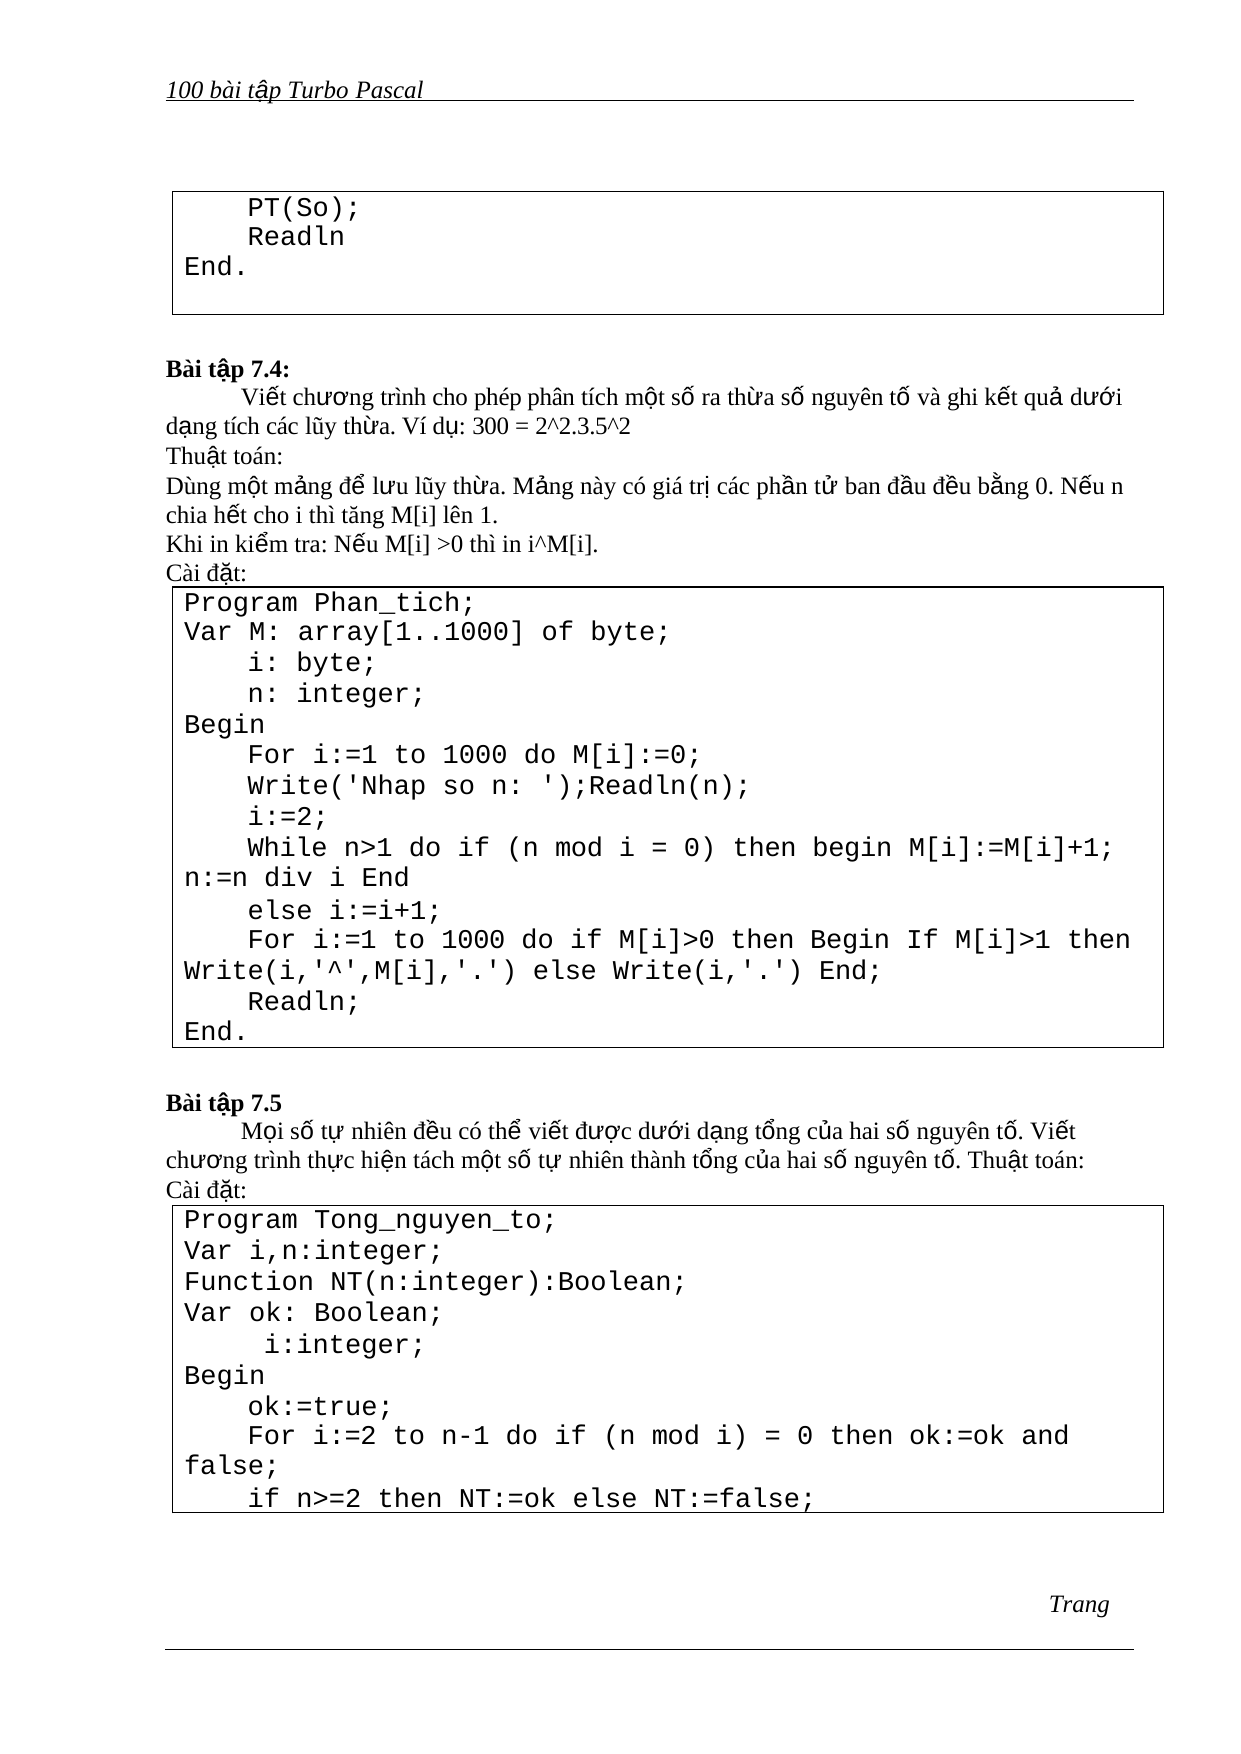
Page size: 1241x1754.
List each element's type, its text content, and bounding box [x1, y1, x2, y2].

text Dùng một mảng để lưu lũy thừa. Mảng này có giá trị các phần tử ban đầu đều bằng 0. Nếu n chia hết cho i thì tăng M[i] lên 1. [166, 471, 1130, 529]
text Thuật toán: [166, 440, 1159, 471]
subtitle Bài tập 7.5 [166, 1087, 1159, 1116]
subtitle Bài tập 7.4: [166, 354, 1159, 383]
text Viết chương trình cho phép phân tích một số ra thừa số nguyên tố và ghi kết quả dưới dạng tích các lũy thừa. Ví dụ: 300 = 2^2.3.5^2 [166, 383, 1159, 440]
text Cài đặt: [166, 1174, 1159, 1205]
text Khi in kiểm tra: Nếu M[i] >0 thì in i^M[i]. Cài đặt: [166, 529, 637, 586]
text Mọi số tự nhiên đều có thể viết được dưới dạng tổng của hai số nguyên tố. Viết chương trình thực hiện tách một số tự nhiên thành tổng của hai số nguyên tố. Thuật toán: [166, 1116, 1111, 1174]
